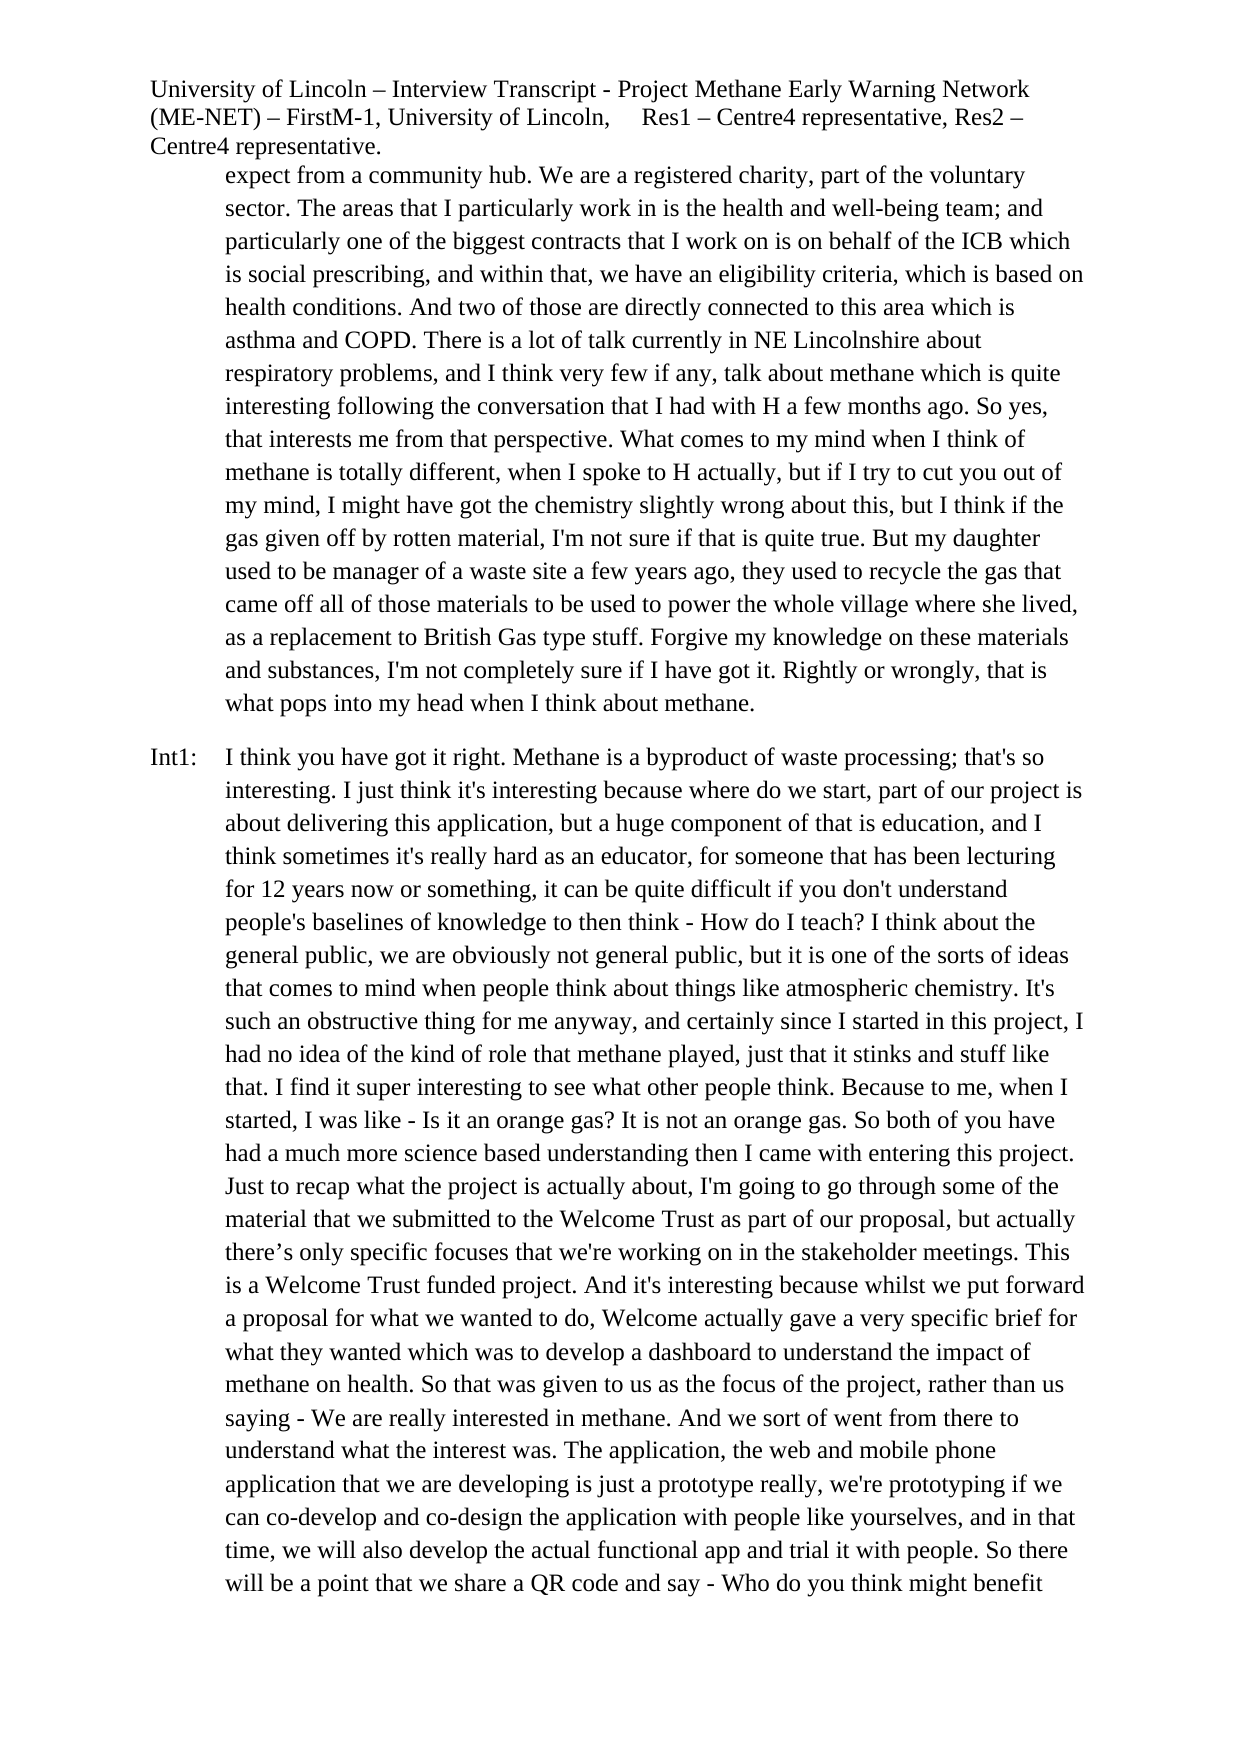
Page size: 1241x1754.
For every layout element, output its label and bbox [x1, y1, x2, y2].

text [150, 160, 1090, 717]
text [150, 742, 1090, 1596]
